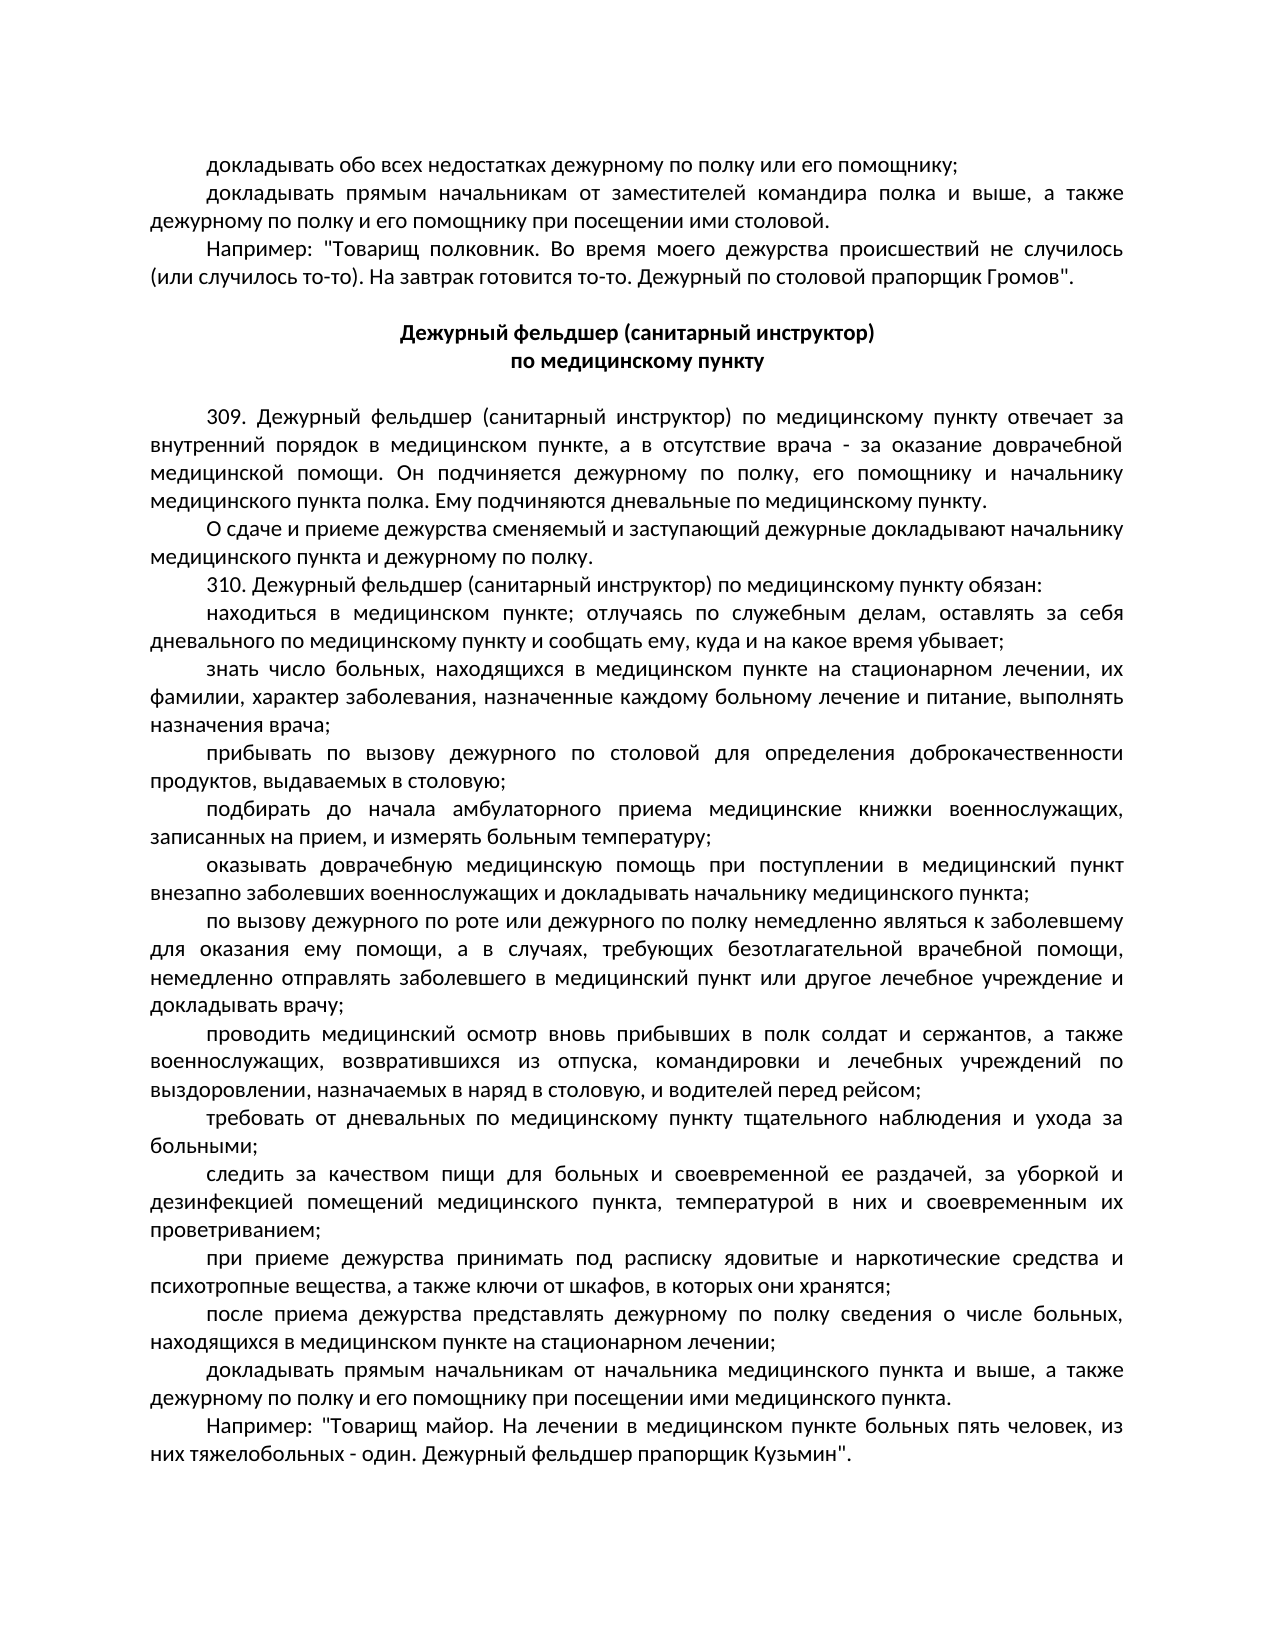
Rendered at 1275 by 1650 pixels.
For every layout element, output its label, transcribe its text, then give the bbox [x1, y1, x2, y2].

text проводить медицинский осмотр вновь прибывших в полк солдат и сержантов, а также военнослужащих, возвратившихся из отпуска, командировки и лечебных учреждений по выздоровлении, назначаемых в наряд в столовую, и водителей перед рейсом; [150, 1019, 1125, 1103]
text оказывать доврачебную медицинскую помощь при поступлении в медицинский пункт внезапно заболевших военнослужащих и докладывать начальнику медицинского пункта; [150, 851, 1125, 907]
text 309. Дежурный фельдшер (санитарный инструктор) по медицинскому пункту отвечает за внутренний порядок в медицинском пункте, а в отсутствие врача - за оказание доврачебной медицинской помощи. Он подчиняется дежурному по полку, его помощнику и начальнику медицинского пункта полка. Ему подчиняются дневальные по медицинскому пункту. [150, 402, 1125, 514]
title по медицинскому пункту [150, 346, 1125, 374]
text требовать от дневальных по медицинскому пункту тщательного наблюдения и ухода за больными; [150, 1103, 1125, 1159]
text прибывать по вызову дежурного по столовой для определения доброкачественности продуктов, выдаваемых в столовую; [150, 738, 1125, 794]
text по вызову дежурного по роте или дежурного по полку немедленно являться к заболевшему для оказания ему помощи, а в случаях, требующих безотлагательной врачебной помощи, немедленно отправлять заболевшего в медицинский пункт или другое лечебное учреждение и докладывать врачу; [150, 907, 1125, 1019]
text докладывать прямым начальникам от заместителей командира полка и выше, а также дежурному по полку и его помощнику при посещении ими столовой. [150, 178, 1125, 234]
text при приеме дежурства принимать под расписку ядовитые и наркотические средства и психотропные вещества, а также ключи от шкафов, в которых они хранятся; [150, 1243, 1125, 1299]
text подбирать до начала амбулаторного приема медицинские книжки военнослужащих, записанных на прием, и измерять больным температуру; [150, 794, 1125, 851]
title Дежурный фельдшер (санитарный инструктор) [150, 318, 1125, 346]
text докладывать прямым начальникам от начальника медицинского пункта и выше, а также дежурному по полку и его помощнику при посещении ими медицинского пункта. [150, 1355, 1125, 1411]
text О сдаче и приеме дежурства сменяемый и заступающий дежурные докладывают начальнику медицинского пункта и дежурному по полку. [150, 514, 1125, 570]
text следить за качеством пищи для больных и своевременной ее раздачей, за уборкой и дезинфекцией помещений медицинского пункта, температурой в них и своевременным их проветриванием; [150, 1159, 1125, 1243]
text 310. Дежурный фельдшер (санитарный инструктор) по медицинскому пункту обязан: [150, 570, 1125, 598]
text докладывать обо всех недостатках дежурному по полку или его помощнику; [150, 150, 1125, 178]
text знать число больных, находящихся в медицинском пункте на стационарном лечении, их фамилии, характер заболевания, назначенные каждому больному лечение и питание, выполнять назначения врача; [150, 654, 1125, 738]
text находиться в медицинском пункте; отлучаясь по служебным делам, оставлять за себя дневального по медицинскому пункту и сообщать ему, куда и на какое время убывает; [150, 598, 1125, 654]
text Например: "Товарищ полковник. Во время моего дежурства происшествий не случилось (или случилось то-то). На завтрак готовится то-то. Дежурный по столовой прапорщик Громов". [150, 234, 1125, 290]
text Например: "Товарищ майор. На лечении в медицинском пункте больных пять человек, из них тяжелобольных - один. Дежурный фельдшер прапорщик Кузьмин". [150, 1411, 1125, 1467]
text после приема дежурства представлять дежурному по полку сведения о числе больных, находящихся в медицинском пункте на стационарном лечении; [150, 1299, 1125, 1355]
